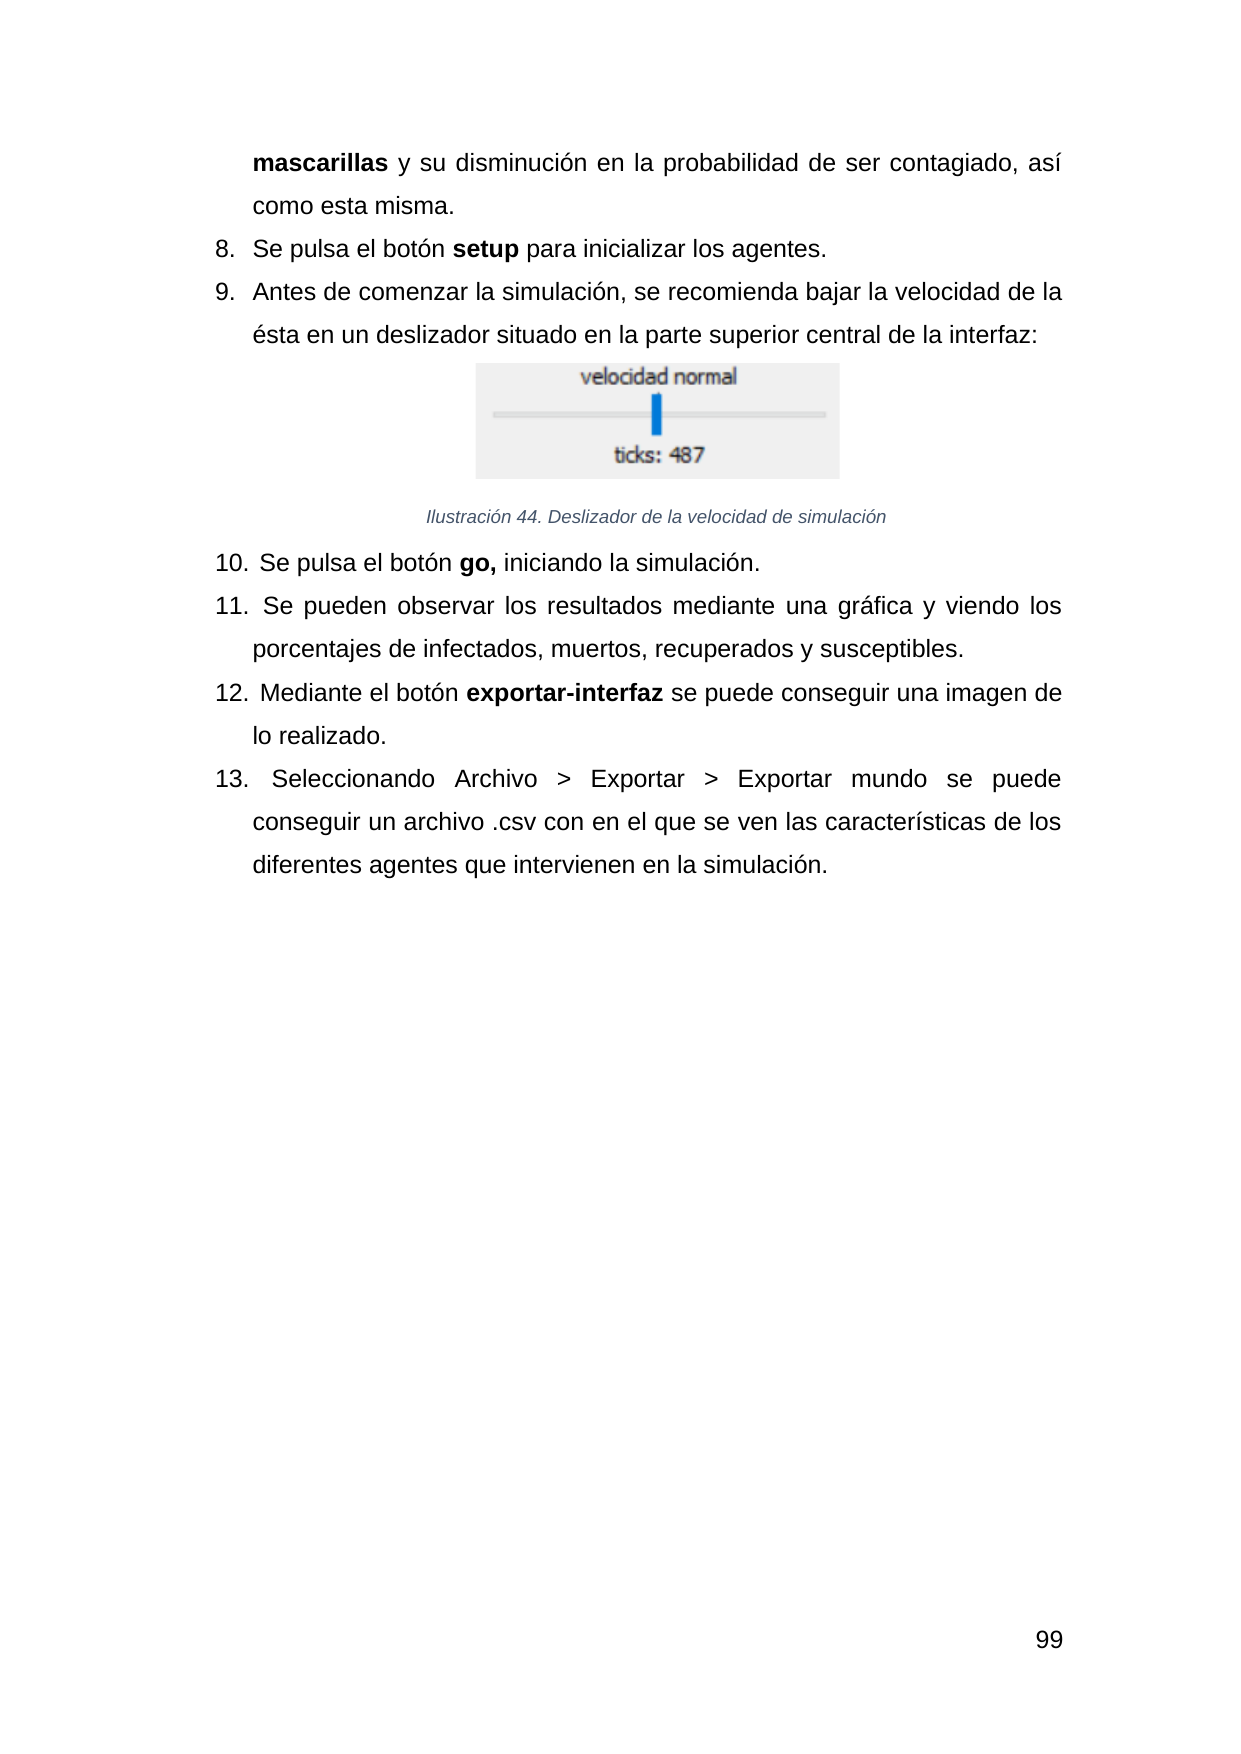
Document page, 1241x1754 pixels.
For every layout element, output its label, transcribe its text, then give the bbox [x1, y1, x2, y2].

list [215, 148, 1063, 219]
picture [475, 363, 840, 479]
list Se pulsa el botón go, iniciando la simulación. [215, 548, 1063, 577]
list Seleccionando Archivo > Exportar > Exportar mundo se puede conseguir un archivo .csv con en el que se ven las características de los diferentes agentes que intervienen en la simulación. [215, 764, 1063, 879]
list Se pueden observar los resultados mediante una gráfica y viendo los porcentajes de infectados, muertos, recuperados y susceptibles. [215, 591, 1063, 663]
list Se pulsa el botón setup para inicializar los agentes. [215, 234, 1063, 263]
list Mediante el botón exportar-interfaz se puede conseguir una imagen de lo realizado. [215, 677, 1063, 749]
list Antes de comenzar la simulación, se recomienda bajar la velocidad de la ésta en un deslizador situado en la parte superior central de la interfaz: [215, 277, 1063, 349]
text Ilustración 44. Deslizador de la velocidad de simulación [177, 506, 1063, 527]
